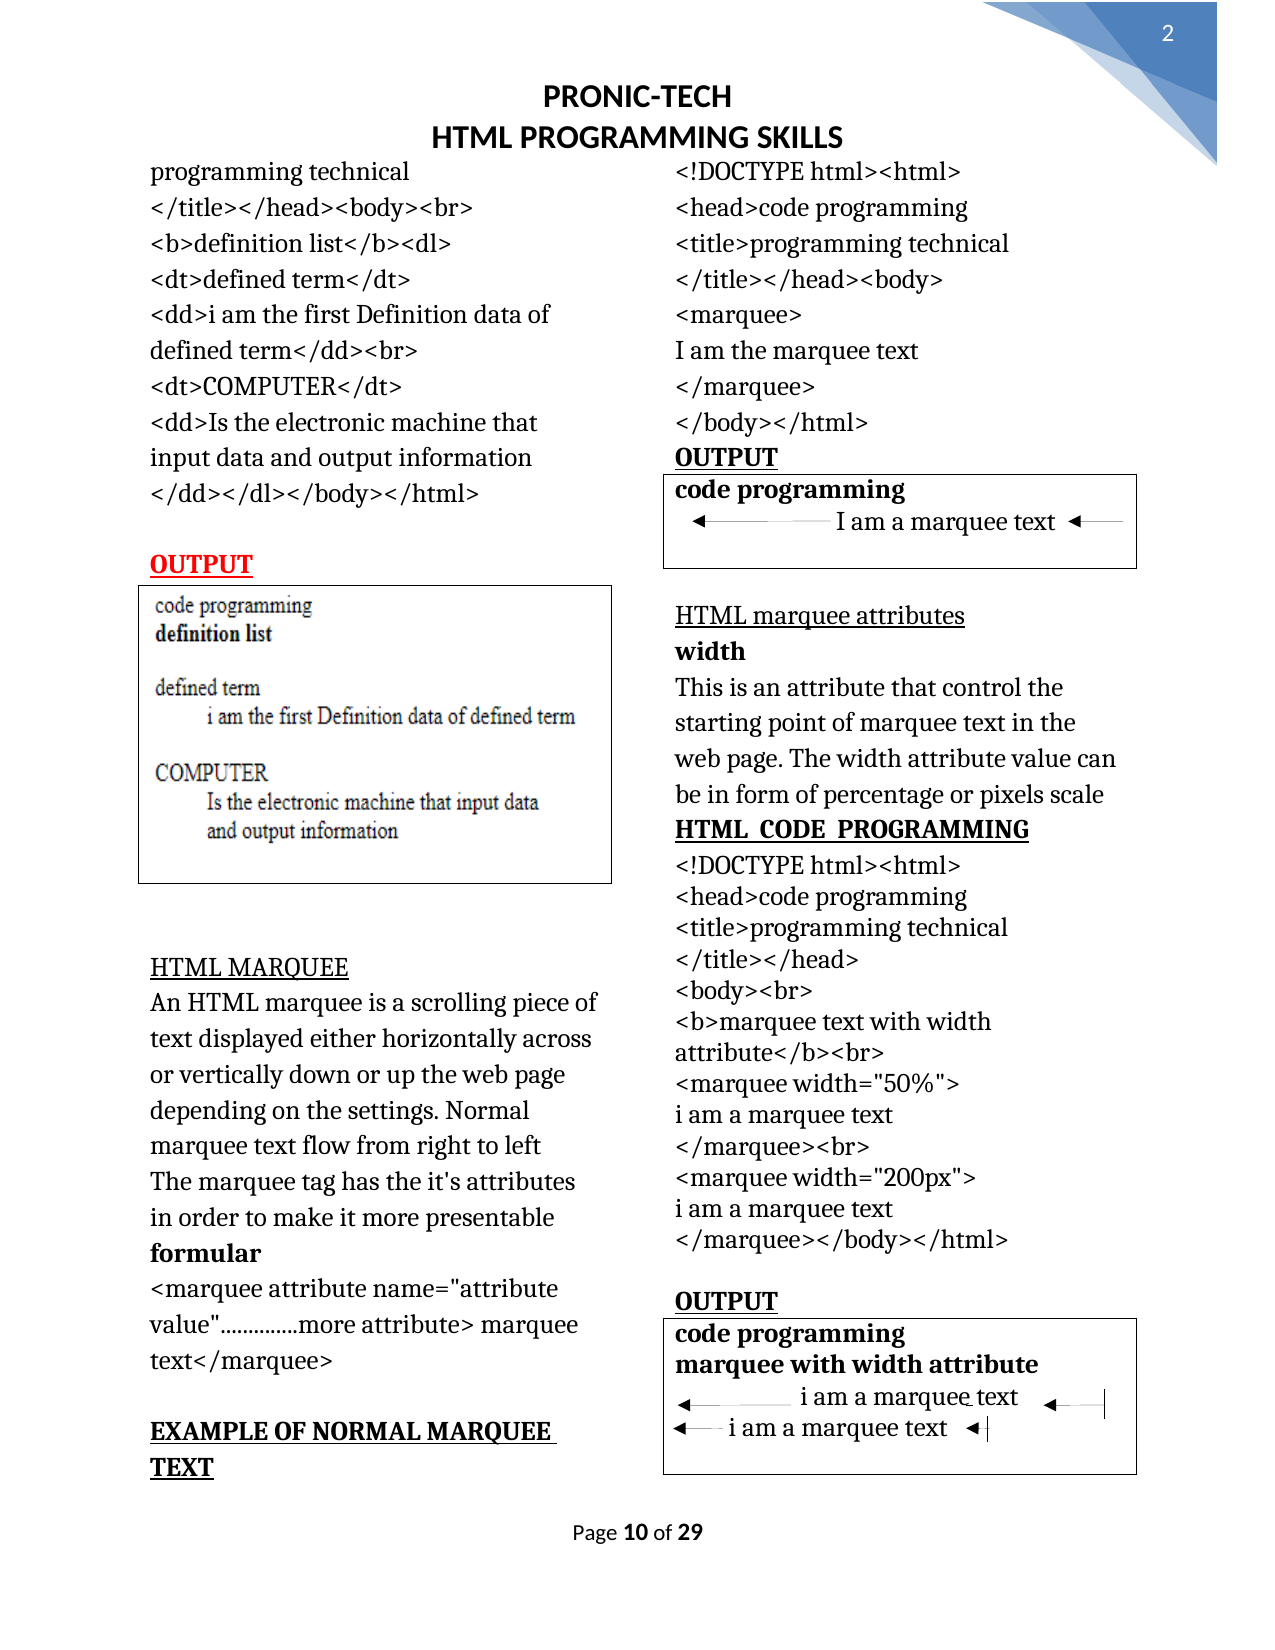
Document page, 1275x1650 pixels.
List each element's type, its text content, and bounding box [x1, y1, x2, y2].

text EXAMPLE OF NORMAL MARQUEE TEXT [150, 1416, 600, 1483]
subtitle OUTPUT [675, 1286, 1125, 1317]
text HTML CODE PROGRAMMING [675, 814, 1125, 846]
subtitle <marquee width="200px"> [675, 1162, 1125, 1193]
subtitle </marquee></body></html> [675, 1224, 1125, 1255]
text OUTPUT [150, 549, 600, 581]
subtitle i am a marquee text [675, 1193, 1125, 1224]
text <!DOCTYPE html><html> <head>code programming <title>programming technical </title></head><body> <marquee> I am the marquee text </marquee> </body></html> [675, 156, 1125, 438]
table_header code programming I am a marquee text [664, 475, 1136, 568]
text <b>definition list</b><dl> [150, 228, 600, 259]
subtitle </title></head> [675, 944, 1125, 975]
subtitle <!DOCTYPE html><html> [675, 850, 1125, 881]
subtitle HTML MARQUEE [150, 952, 600, 983]
text <dd>i am the first Definition data of defined term</dd><br> [150, 299, 600, 366]
text This is an attribute that control the starting point of marquee text in the web page. The width attribute value can be in form of percentage or pixels scale [675, 672, 1125, 810]
text <dt>COMPUTER</dt> [150, 371, 600, 402]
text An HTML marquee is a scrolling piece of text displayed either horizontally across or vertically down or up the web page depending on the settings. Normal marquee text flow from right to left [150, 987, 600, 1162]
text </title></head><body><br> [150, 192, 600, 223]
subtitle <head>code programming [675, 881, 1125, 912]
subtitle OUTPUT [675, 442, 1125, 473]
subtitle i am a marquee text [675, 1099, 1125, 1131]
subtitle </marquee><br> [675, 1131, 1125, 1162]
picture [979, 2, 1217, 166]
text <dd>Is the electronic machine that input data and output information </dd></dl></body></html> [150, 407, 600, 509]
text The marquee tag has the it's attributes in order to make it more presentable formular <marquee attribute name="attribute value"..............more attribute> marquee text</marquee> [150, 1166, 600, 1376]
table_header [139, 586, 150, 883]
subtitle <body><br> [675, 975, 1125, 1006]
table_header [600, 586, 611, 883]
subtitle <marquee width="50%"> [675, 1068, 1125, 1099]
text programming technical [150, 156, 600, 188]
table_header code programming marquee with width attribute i am a marquee text i am a marquee text [664, 1319, 1136, 1474]
subtitle HTML marquee attributes [675, 600, 1125, 631]
text <dt>defined term</dt> [150, 264, 600, 295]
picture [150, 586, 600, 883]
subtitle <title>programming technical [675, 912, 1125, 944]
subtitle <b>marquee text with width attribute</b><br> [675, 1006, 1125, 1068]
text width [675, 636, 1125, 667]
